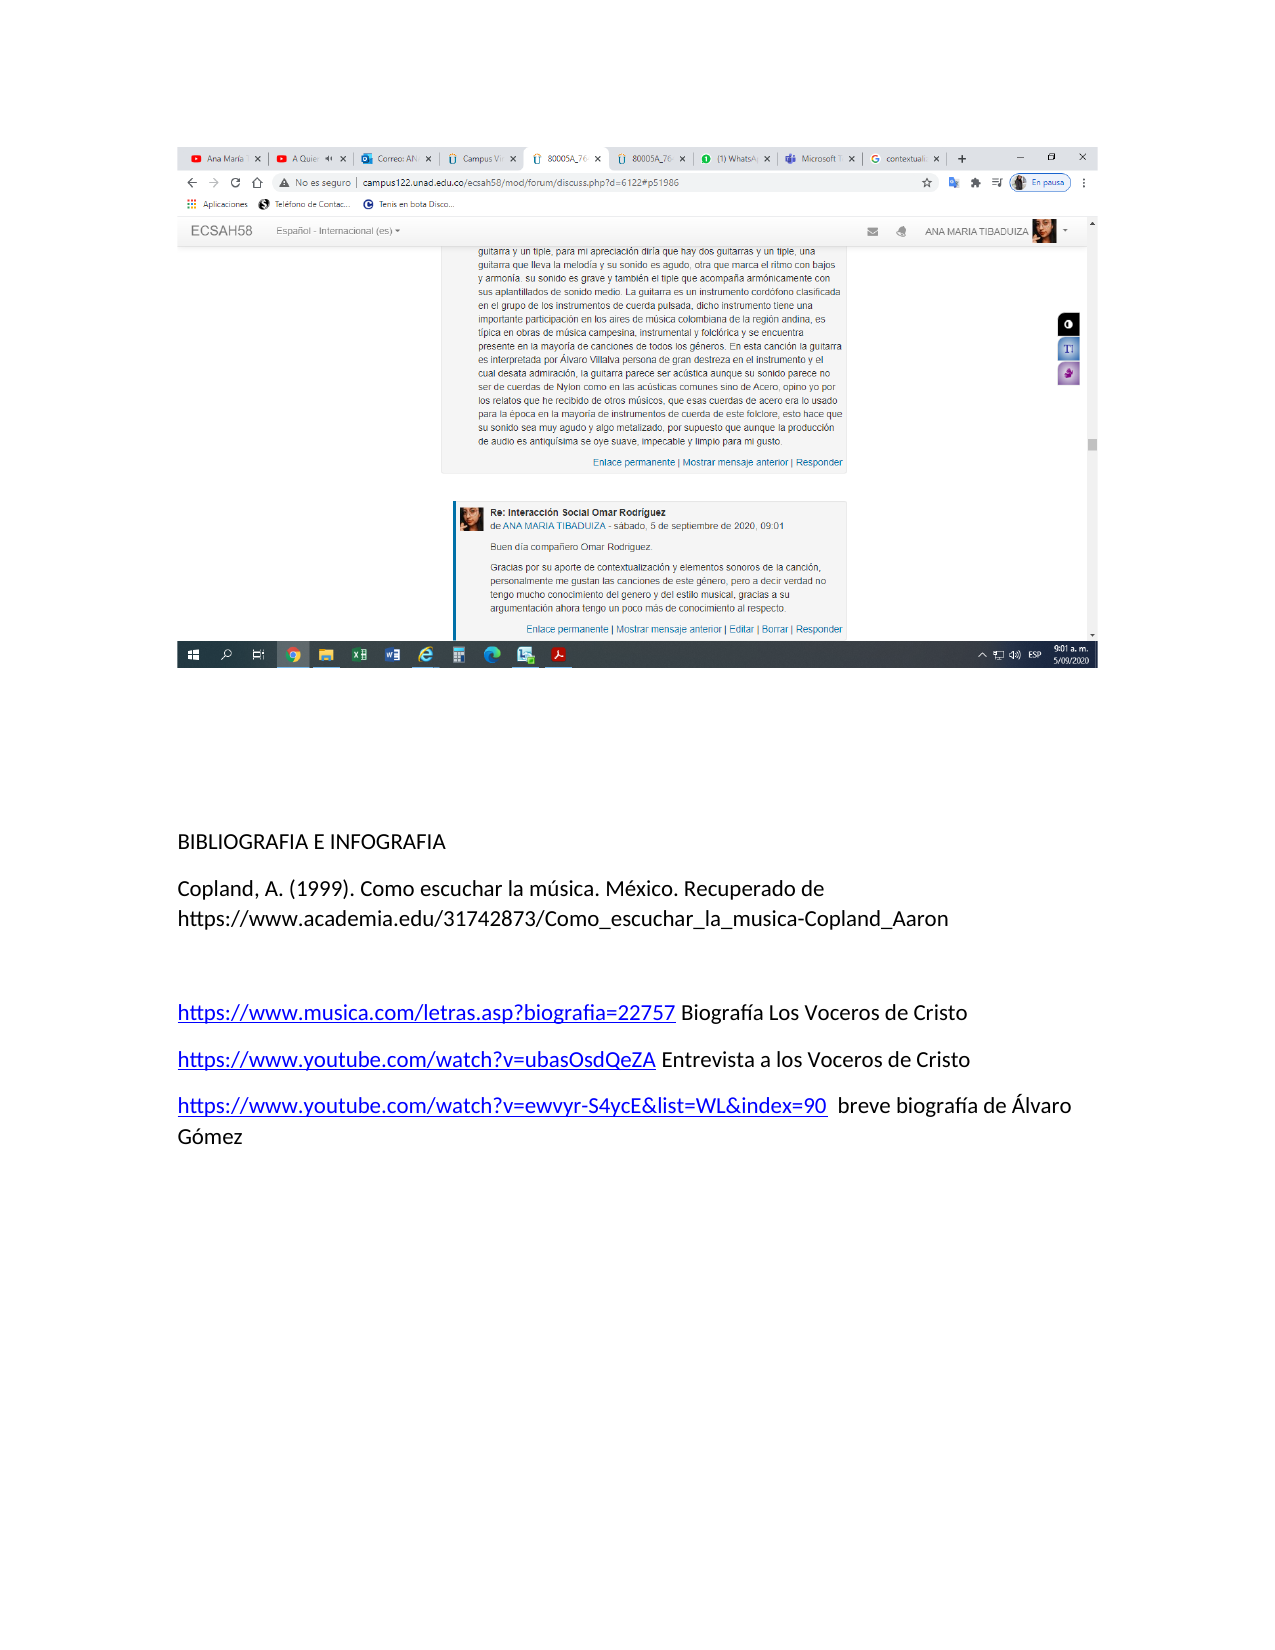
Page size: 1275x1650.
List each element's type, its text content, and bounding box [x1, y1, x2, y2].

text https://www.musica.com/letras.asp?biografia=22757 Biografía Los Voceros de Cristo [177, 998, 1098, 1026]
text https://www.youtube.com/watch?v=ubasOsdQeZA Entrevista a los Voceros de Cristo [177, 1045, 1098, 1073]
text https://www.youtube.com/watch?v=ewvyr-S4ycE&list=WL&index=90 breve biografía de Álvaro Gómez [177, 1092, 1098, 1150]
text BIBLIOGRAFIA E INFOGRAFIA [177, 827, 1098, 855]
text Copland, A. (1999). Como escuchar la música. México. Recuperado de https://www.academia.edu/31742873/Como_escuchar_la_musica-Copland_Aaron [177, 874, 1098, 932]
picture [177, 147, 1098, 668]
